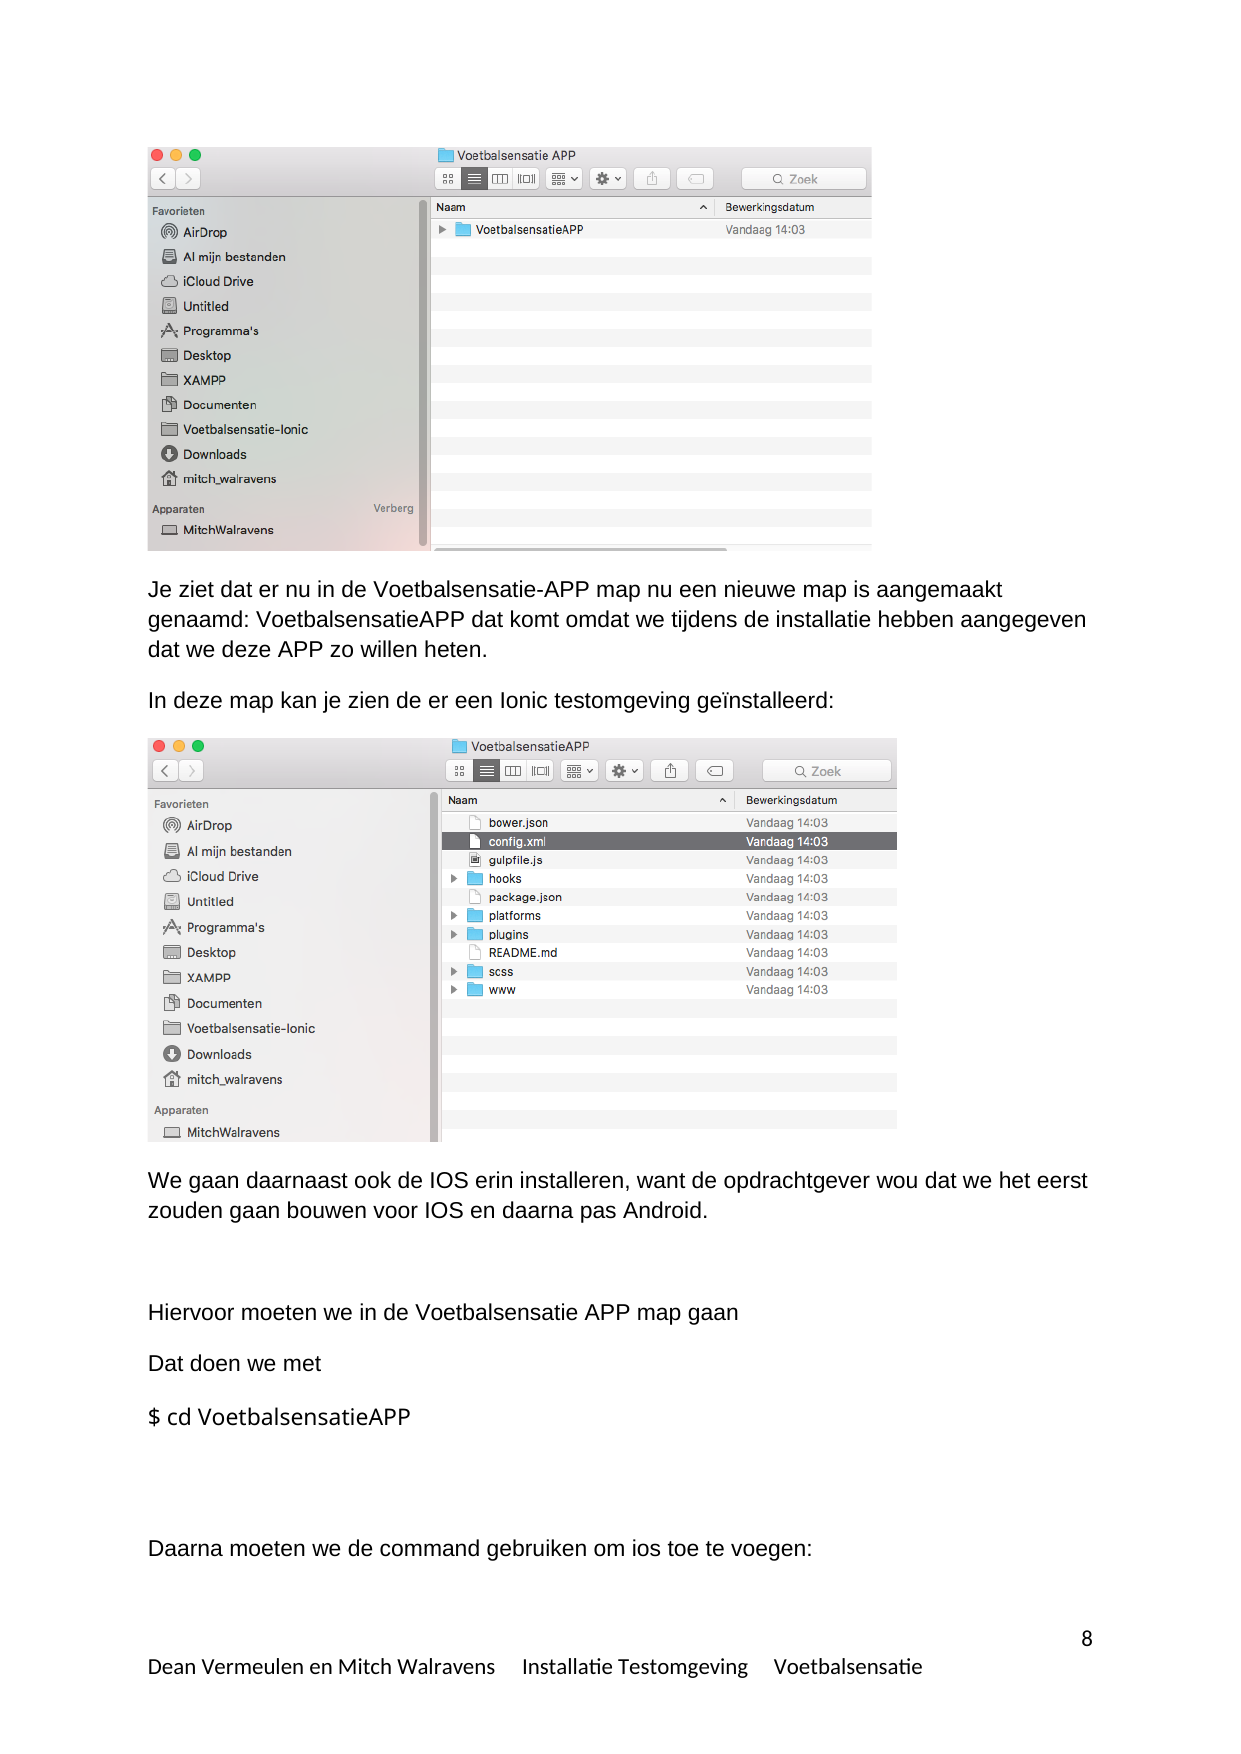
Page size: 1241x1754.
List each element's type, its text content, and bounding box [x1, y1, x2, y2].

text Hiervoor moeten we in de Voetbalsensatie APP map gaan [148, 1299, 1093, 1326]
text $ cd VoetbalsensatieAPP [148, 1401, 1093, 1433]
text We gaan daarnaast ook de IOS erin installeren, want de opdrachtgever wou dat we het eerst zouden gaan bouwen voor IOS en daarna pas Android. [148, 1167, 1093, 1223]
picture [147, 738, 897, 1142]
text Je ziet dat er nu in de Voetbalsensatie-APP map nu een nieuwe map is aangemaakt genaamd: VoetbalsensatieAPP dat komt omdat we tijdens de installatie hebben aangegeven dat we deze APP zo willen heten. [148, 576, 1093, 662]
picture [147, 147, 872, 551]
text In deze map kan je zien de er een Ionic testomgeving geïnstalleerd: [148, 687, 1093, 713]
text Dat doen we met [148, 1350, 1093, 1377]
text Daarna moeten we de command gebruiken om ios toe te voegen: [148, 1535, 1093, 1561]
